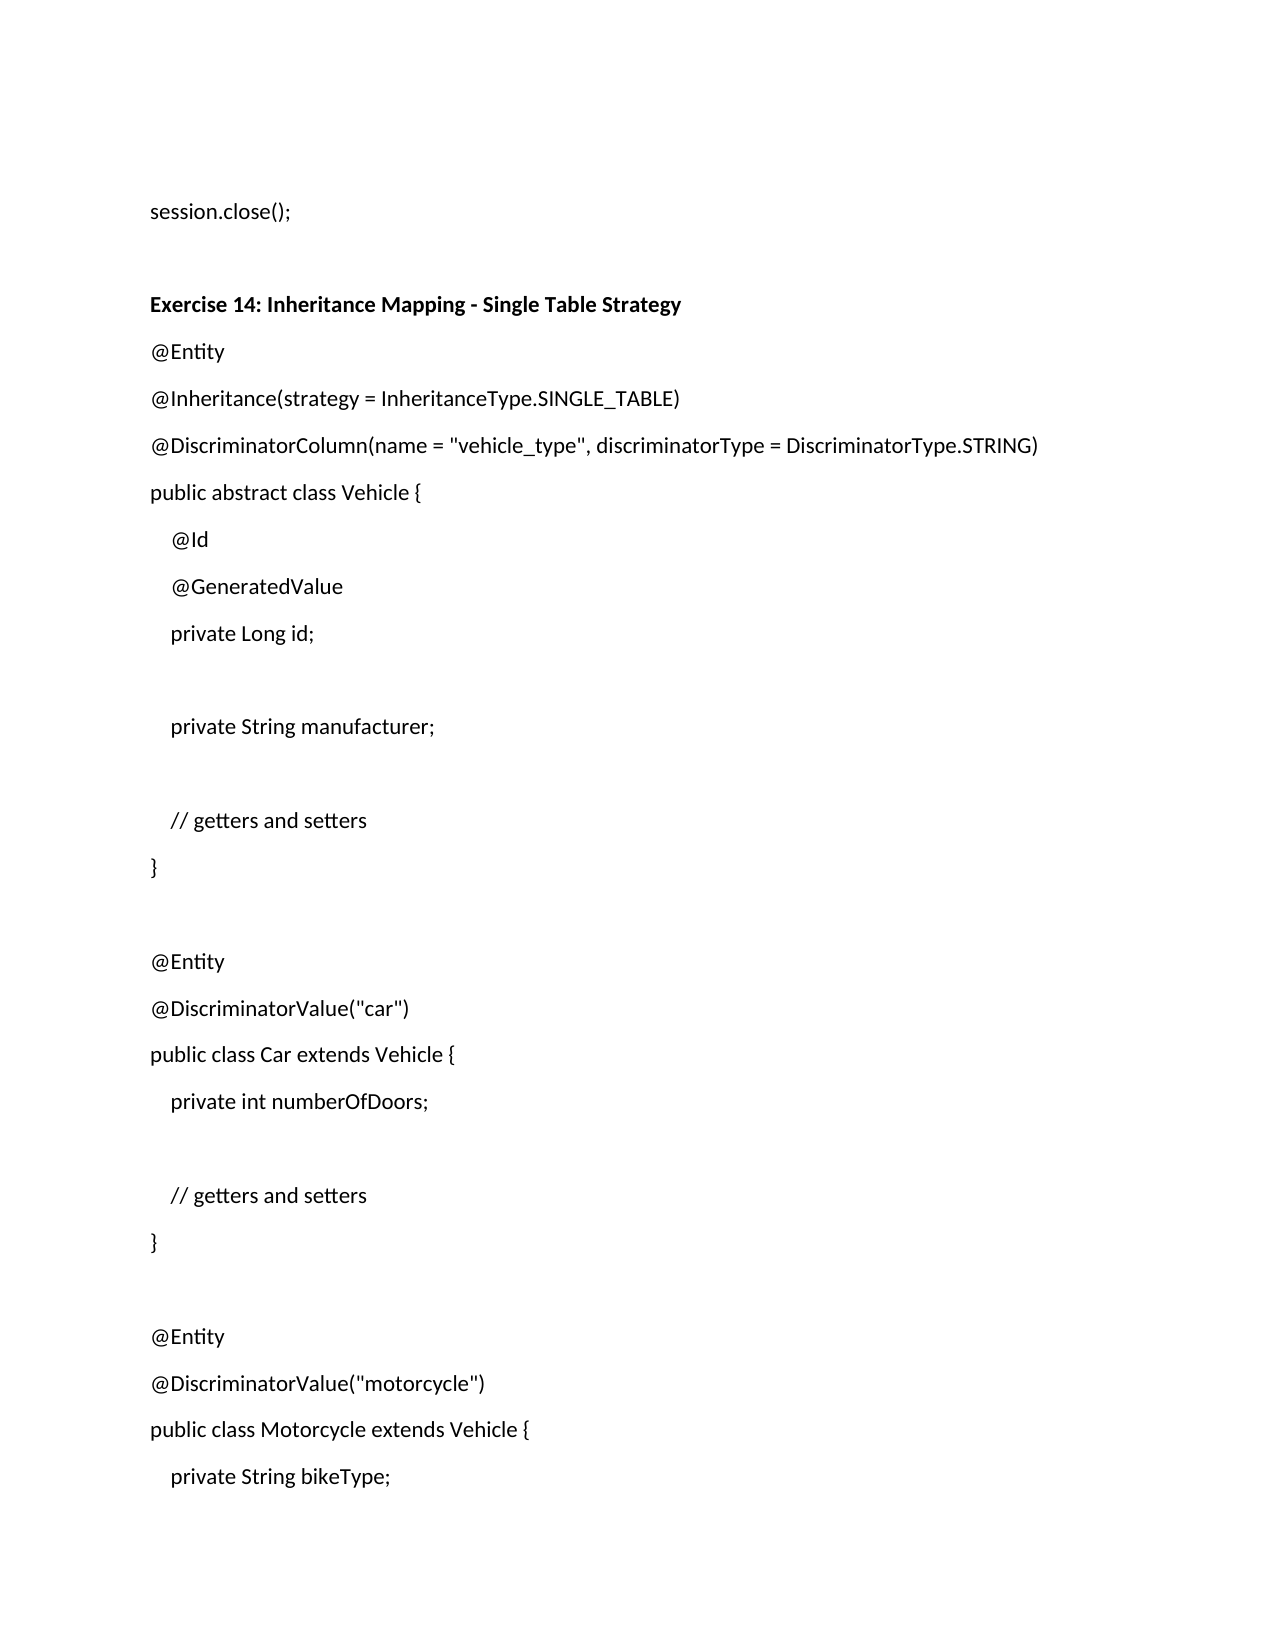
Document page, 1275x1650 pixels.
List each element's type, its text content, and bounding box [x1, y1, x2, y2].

text private Long id; [150, 619, 1125, 647]
text @Entity [150, 337, 1125, 366]
text private String bikeType; [150, 1462, 1125, 1491]
text @Entity [150, 1322, 1125, 1350]
text @Entity [150, 947, 1125, 975]
text @DiscriminatorColumn(name = "vehicle_type", discriminatorType = DiscriminatorType.STRING) [150, 431, 1125, 459]
text private String manufacturer; [150, 712, 1125, 741]
text } [150, 853, 1125, 881]
text private int numberOfDoors; [150, 1087, 1125, 1116]
text session.close(); [150, 197, 1125, 225]
text @Id [150, 525, 1125, 553]
text } [150, 1228, 1125, 1256]
text public abstract class Vehicle { [150, 478, 1125, 506]
text @Inheritance(strategy = InheritanceType.SINGLE_TABLE) [150, 384, 1125, 412]
text @DiscriminatorValue("car") [150, 994, 1125, 1022]
text public class Car extends Vehicle { [150, 1041, 1125, 1069]
text @DiscriminatorValue("motorcycle") [150, 1369, 1125, 1397]
text // getters and setters [150, 806, 1125, 834]
text public class Motorcycle extends Vehicle { [150, 1416, 1125, 1444]
text @GeneratedValue [150, 572, 1125, 600]
text // getters and setters [150, 1181, 1125, 1209]
text Exercise 14: Inheritance Mapping - Single Table Strategy [150, 291, 1125, 319]
